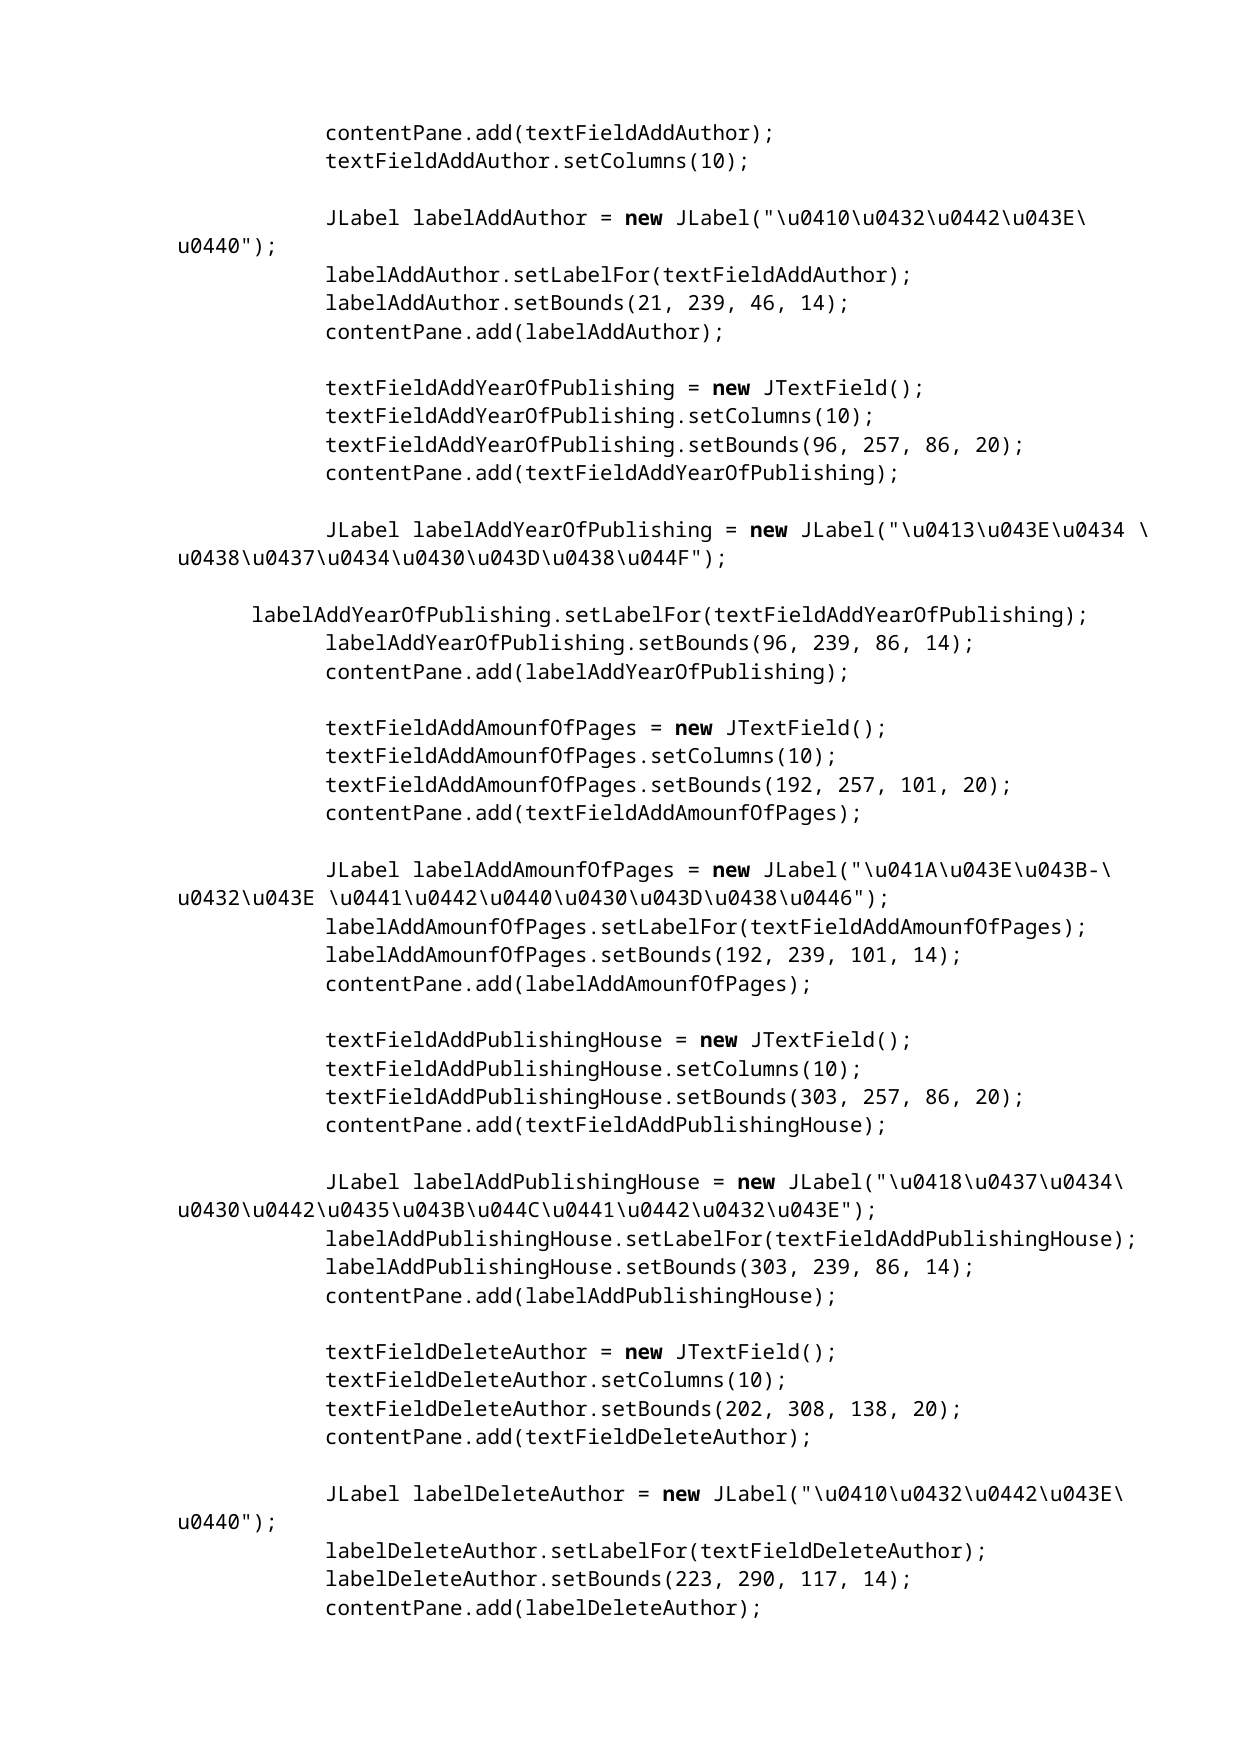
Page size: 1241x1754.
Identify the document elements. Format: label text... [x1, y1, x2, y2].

text labelDeleteAuthor.setLabelFor(textFieldDeleteAuthor); [177, 1536, 1152, 1564]
text contentPane.add(labelAddYearOfPublishing); [177, 657, 1152, 685]
text textFieldAddYearOfPublishing.setBounds(96, 257, 86, 20); [177, 430, 1152, 458]
text textFieldAddYearOfPublishing.setColumns(10); [177, 402, 1152, 430]
text JLabel labelAddAmounfOfPages = new JLabel("\u041A\u043E\u043B-\u0432\u043E \u0441\u0442\u0440\u0430\u043D\u0438\u0446"); [177, 855, 1152, 912]
text textFieldAddPublishingHouse.setColumns(10); [177, 1054, 1152, 1082]
text contentPane.add(textFieldAddPublishingHouse); [177, 1111, 1152, 1139]
text labelAddAuthor.setBounds(21, 239, 46, 14); [177, 288, 1152, 317]
text contentPane.add(labelAddAuthor); [177, 317, 1152, 345]
text labelAddPublishingHouse.setBounds(303, 239, 86, 14); [177, 1252, 1152, 1281]
text textFieldAddAuthor.setColumns(10); [177, 147, 1152, 175]
text textFieldDeleteAuthor.setColumns(10); [177, 1366, 1152, 1394]
text textFieldAddAmounfOfPages = new JTextField(); [177, 713, 1152, 742]
text labelAddYearOfPublishing.setLabelFor(textFieldAddYearOfPublishing); [177, 572, 1152, 628]
text contentPane.add(labelAddPublishingHouse); [177, 1281, 1152, 1309]
text contentPane.add(textFieldAddAuthor); [177, 118, 1152, 147]
text JLabel labelAddYearOfPublishing = new JLabel("\u0413\u043E\u0434 \u0438\u0437\u0434\u0430\u043D\u0438\u044F"); [177, 515, 1152, 572]
text labelAddAmounfOfPages.setBounds(192, 239, 101, 14); [177, 940, 1152, 969]
text contentPane.add(labelAddAmounfOfPages); [177, 969, 1152, 997]
text textFieldAddAmounfOfPages.setBounds(192, 257, 101, 20); [177, 770, 1152, 798]
text JLabel labelDeleteAuthor = new JLabel("\u0410\u0432\u0442\u043E\u0440"); [177, 1479, 1152, 1536]
text textFieldDeleteAuthor.setBounds(202, 308, 138, 20); [177, 1394, 1152, 1422]
text contentPane.add(textFieldAddAmounfOfPages); [177, 798, 1152, 827]
text textFieldAddYearOfPublishing = new JTextField(); [177, 373, 1152, 402]
text contentPane.add(textFieldDeleteAuthor); [177, 1422, 1152, 1451]
text contentPane.add(labelDeleteAuthor); [177, 1593, 1152, 1621]
text labelAddAuthor.setLabelFor(textFieldAddAuthor); [177, 260, 1152, 288]
text JLabel labelAddAuthor = new JLabel("\u0410\u0432\u0442\u043E\u0440"); [177, 203, 1152, 260]
text textFieldAddAmounfOfPages.setColumns(10); [177, 742, 1152, 770]
text labelDeleteAuthor.setBounds(223, 290, 117, 14); [177, 1564, 1152, 1593]
text textFieldDeleteAuthor = new JTextField(); [177, 1337, 1152, 1366]
text contentPane.add(textFieldAddYearOfPublishing); [177, 458, 1152, 487]
text textFieldAddPublishingHouse.setBounds(303, 257, 86, 20); [177, 1082, 1152, 1111]
text labelAddPublishingHouse.setLabelFor(textFieldAddPublishingHouse); [177, 1224, 1152, 1252]
text labelAddAmounfOfPages.setLabelFor(textFieldAddAmounfOfPages); [177, 912, 1152, 940]
text labelAddYearOfPublishing.setBounds(96, 239, 86, 14); [177, 628, 1152, 657]
text JLabel labelAddPublishingHouse = new JLabel("\u0418\u0437\u0434\u0430\u0442\u0435\u043B\u044C\u0441\u0442\u0432\u043E"); [177, 1167, 1152, 1224]
text textFieldAddPublishingHouse = new JTextField(); [177, 1025, 1152, 1054]
